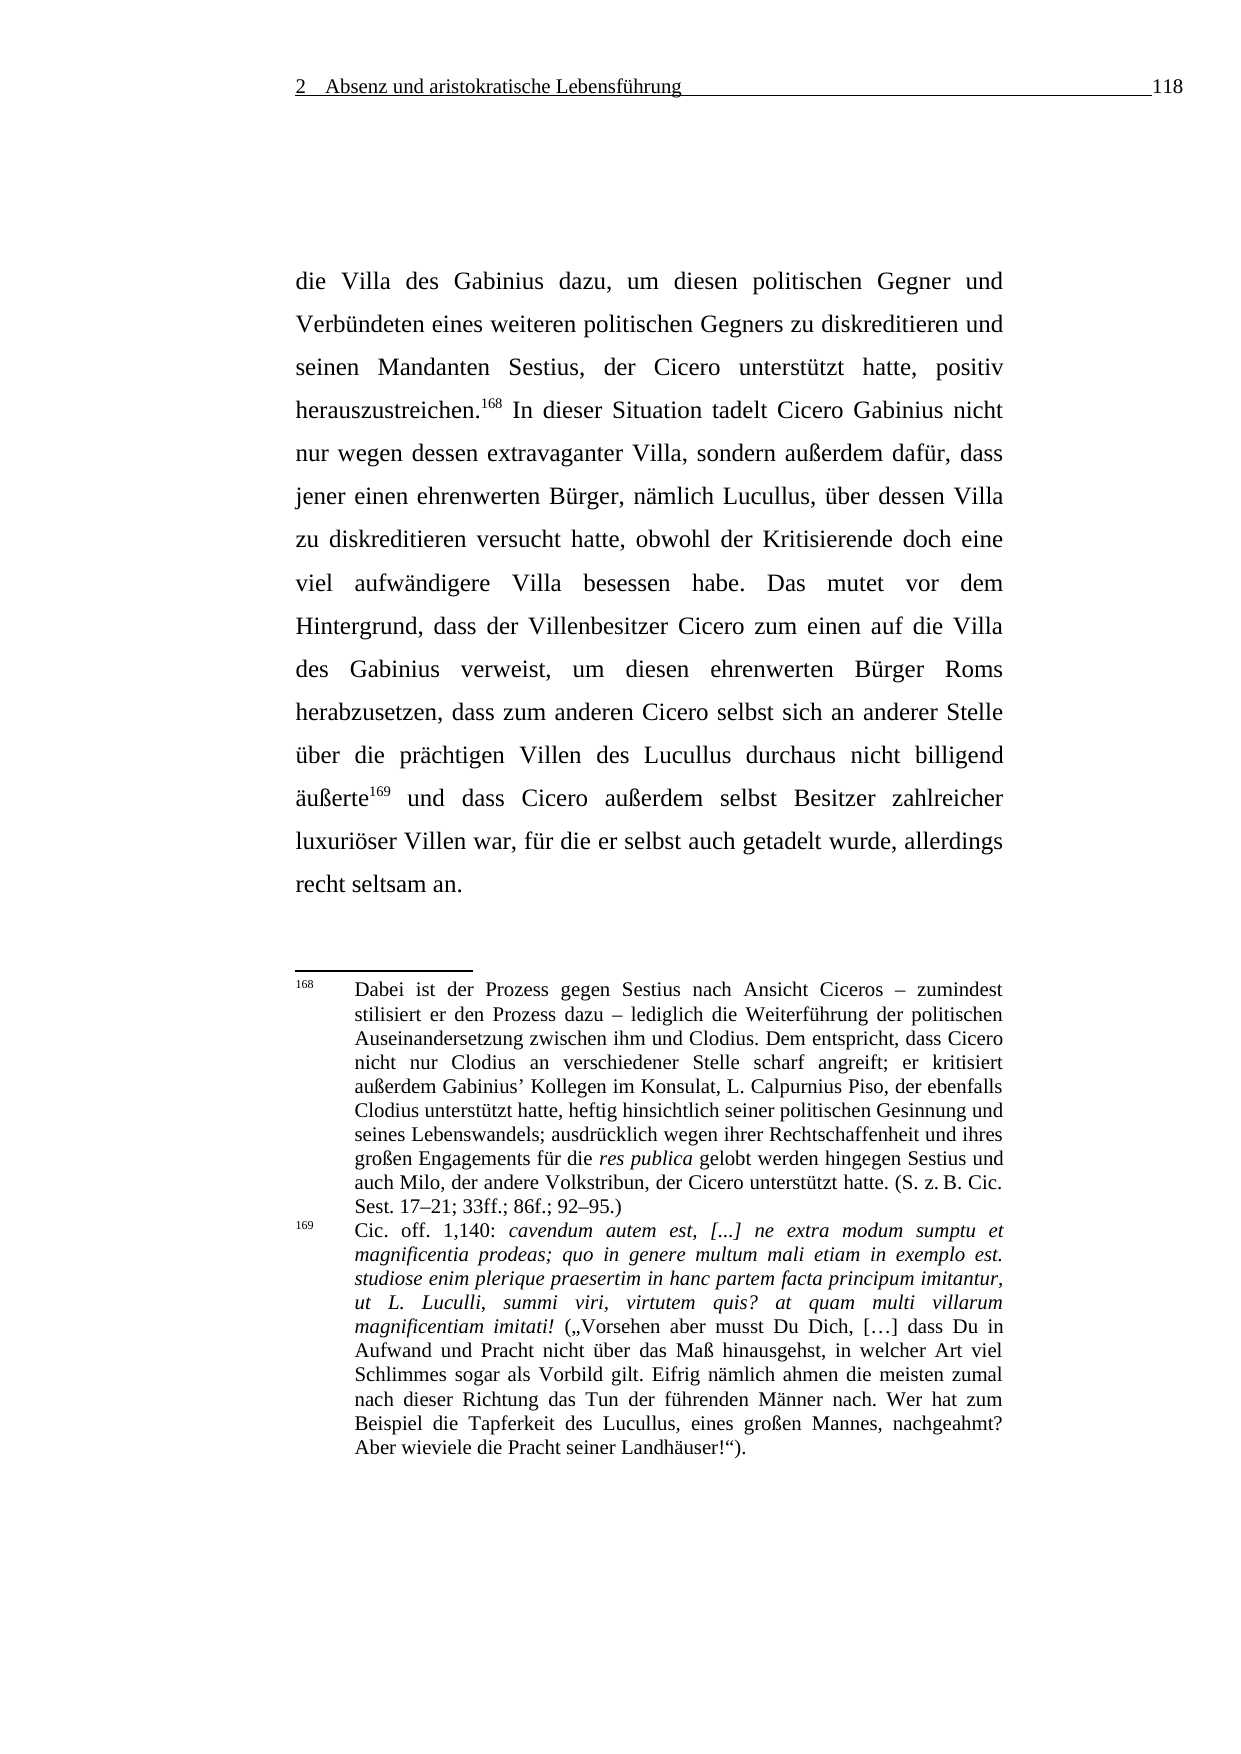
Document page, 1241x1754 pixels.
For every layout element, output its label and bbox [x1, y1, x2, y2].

text [295, 266, 1004, 898]
